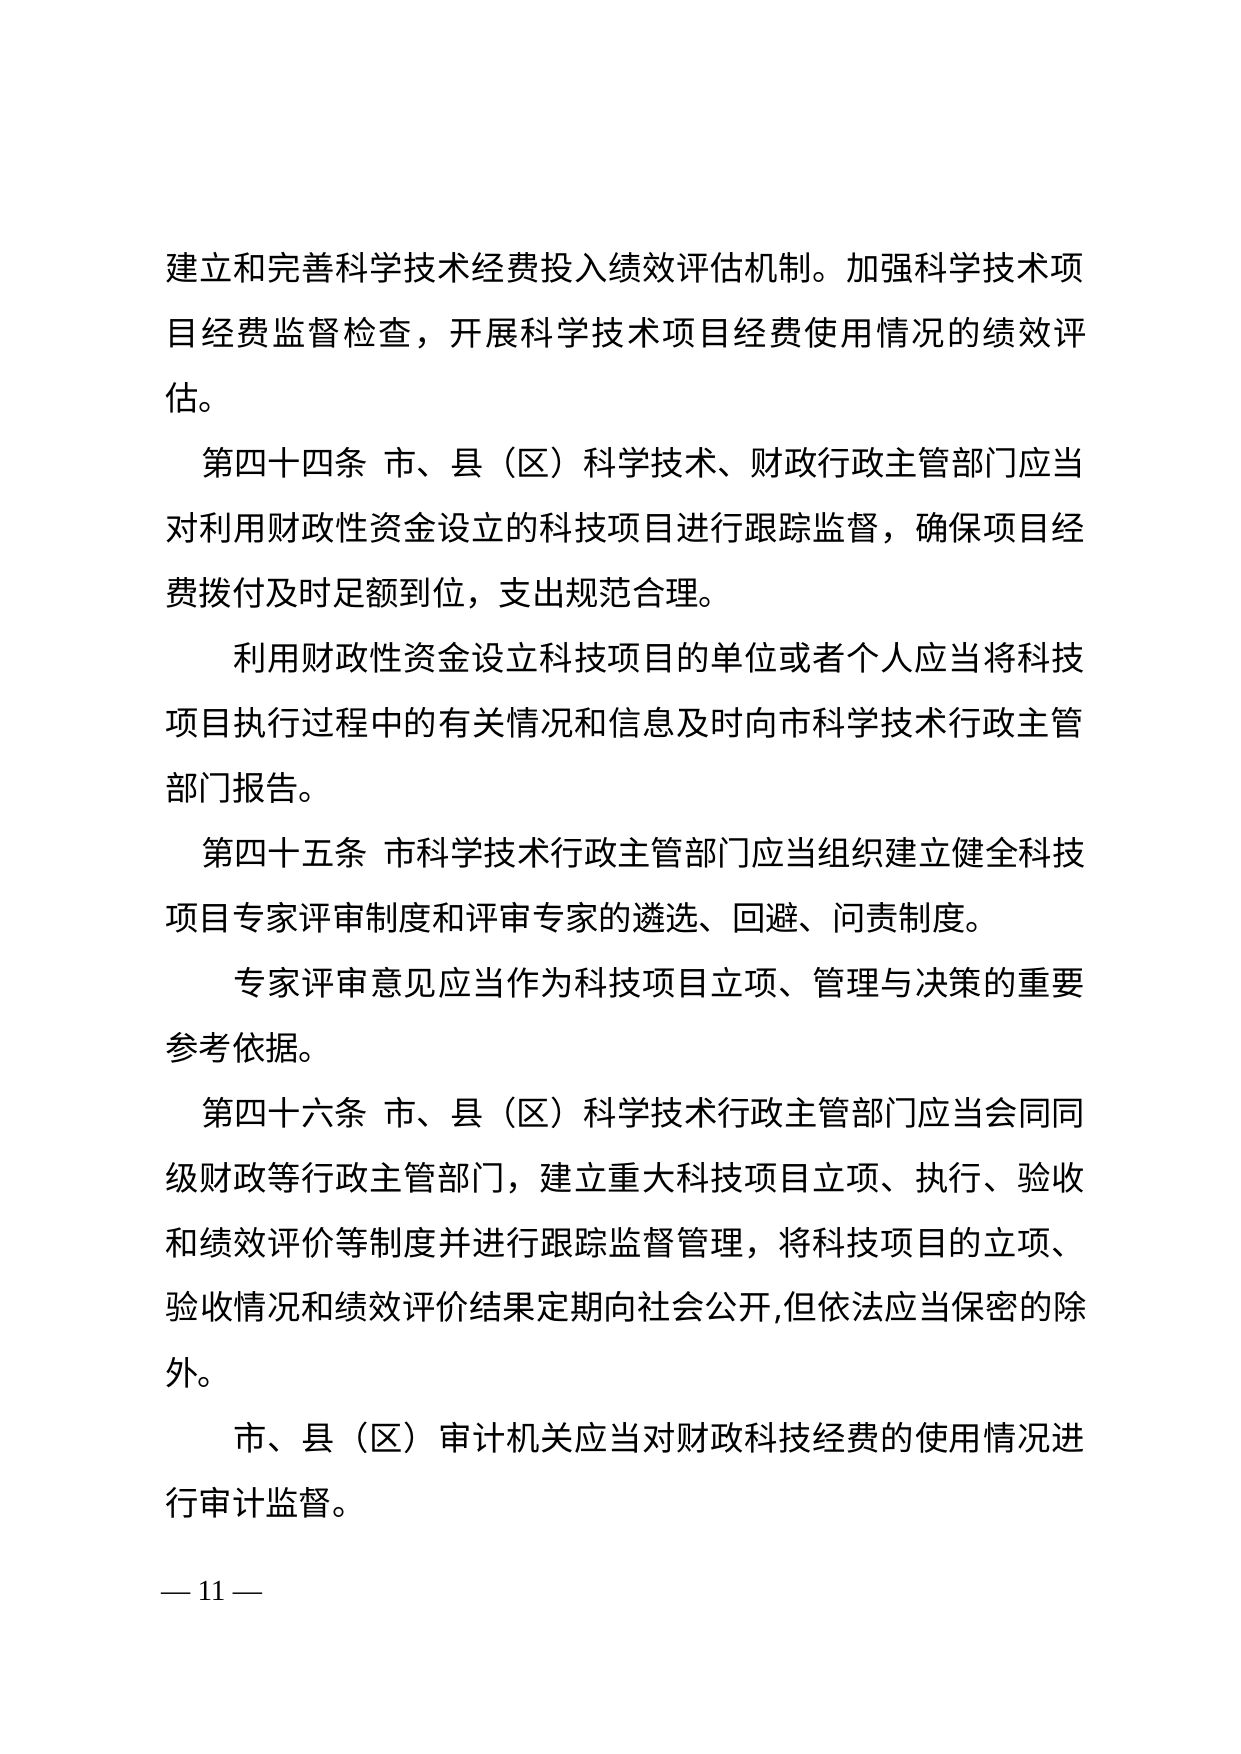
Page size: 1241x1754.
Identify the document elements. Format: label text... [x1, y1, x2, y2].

text 利用财政性资金设立科技项目的单位或者个人应当将科技项目执行过程中的有关情况和信息及时向市科学技术行政主管部门报告。 [165, 623, 1087, 818]
text 第四十五条 市科学技术行政主管部门应当组织建立健全科技项目专家评审制度和评审专家的遴选、回避、问责制度。 [165, 818, 1087, 948]
text 专家评审意见应当作为科技项目立项、管理与决策的重要参考依据。 [165, 948, 1087, 1078]
text 第四十六条 市、县（区）科学技术行政主管部门应当会同同级财政等行政主管部门，建立重大科技项目立项、执行、验收和绩效评价等制度并进行跟踪监督管理，将科技项目的立项、验收情况和绩效评价结果定期向社会公开,但依法应当保密的除外。 [165, 1078, 1087, 1403]
text 第四十四条 市、县（区）科学技术、财政行政主管部门应当对利用财政性资金设立的科技项目进行跟踪监督，确保项目经费拨付及时足额到位，支出规范合理。 [165, 428, 1087, 623]
text 市、县（区）审计机关应当对财政科技经费的使用情况进行审计监督。 [165, 1403, 1087, 1533]
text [165, 233, 1087, 428]
